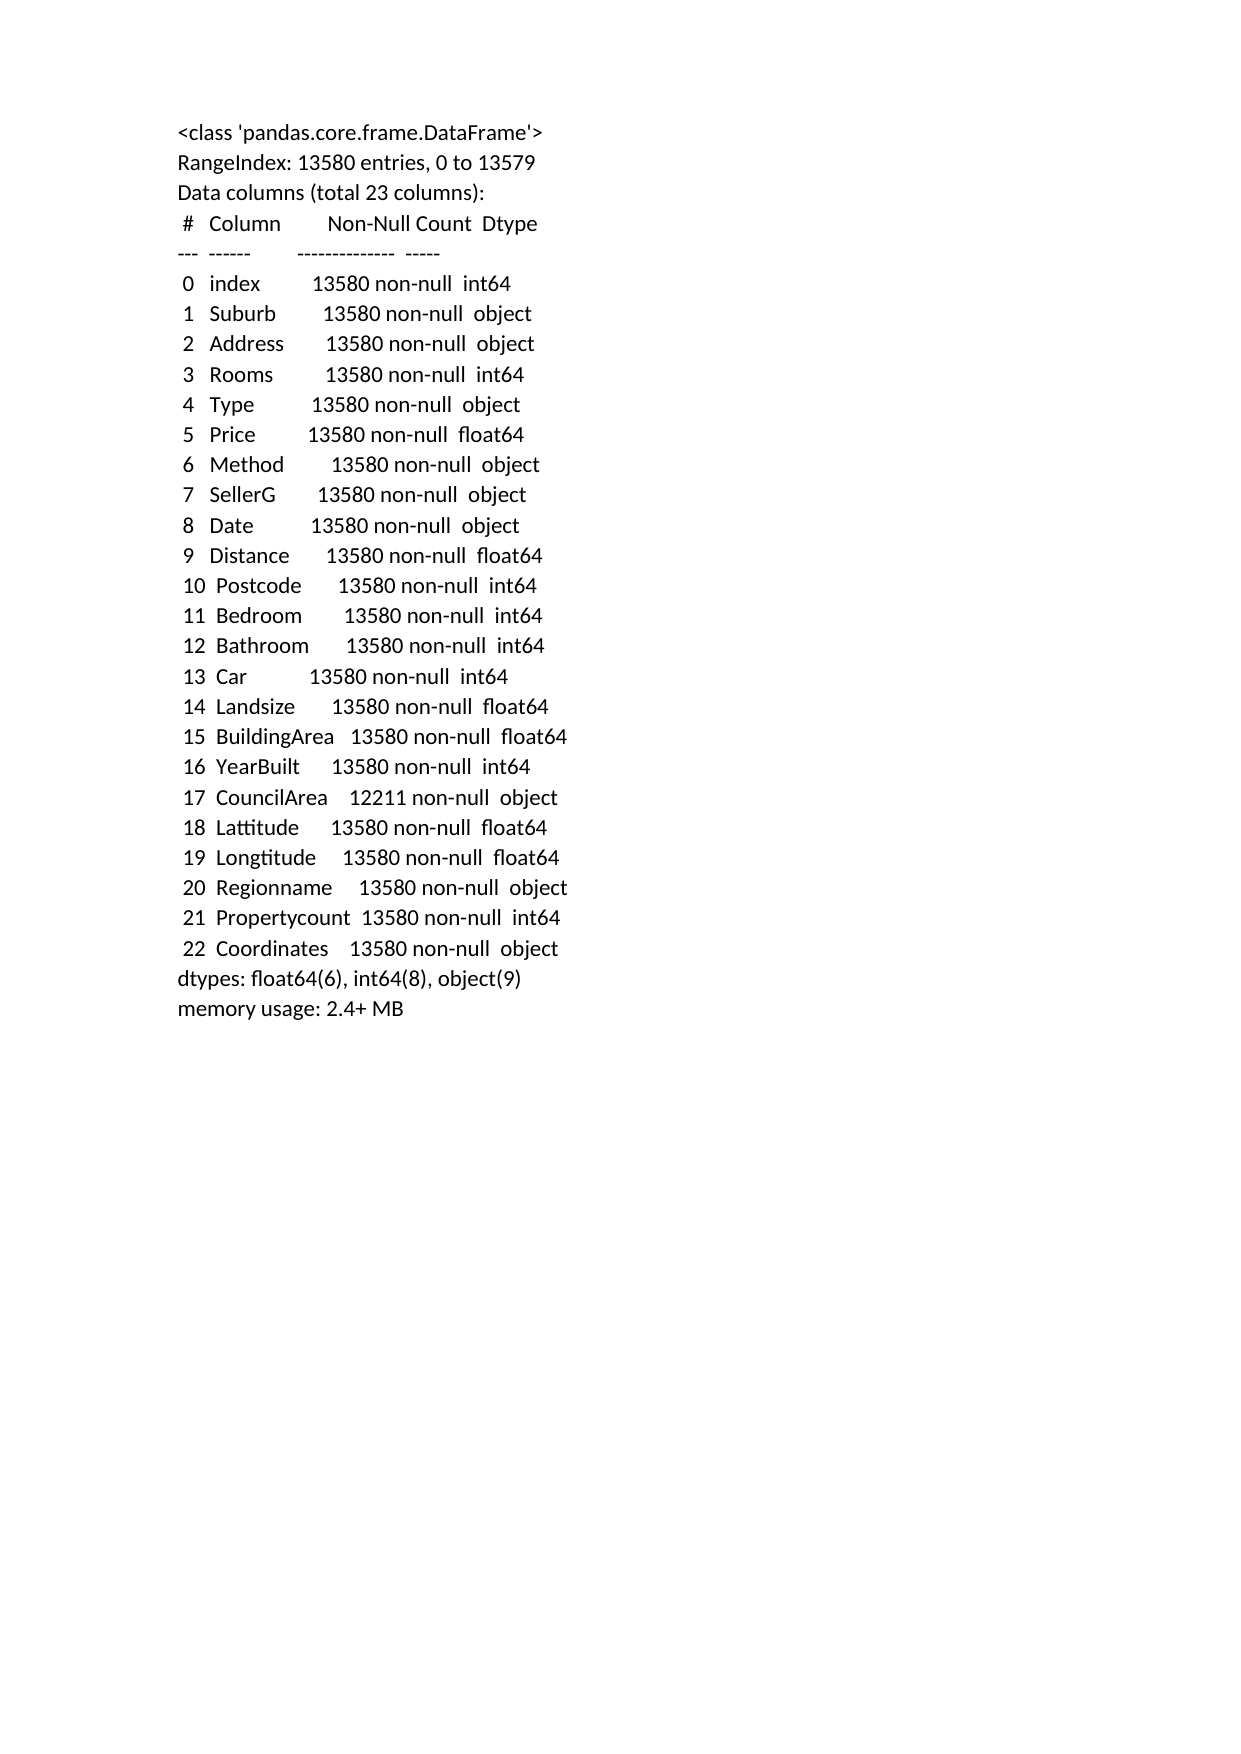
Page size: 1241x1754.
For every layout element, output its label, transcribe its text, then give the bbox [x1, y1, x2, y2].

text 8 Date 13580 non-null object [177, 511, 1152, 539]
text 10 Postcode 13580 non-null int64 [177, 571, 1152, 599]
text # Column Non-Null Count Dtype [177, 209, 1152, 237]
text 6 Method 13580 non-null object [177, 450, 1152, 478]
text 17 CouncilArea 12211 non-null object [177, 783, 1152, 811]
text 21 Propertycount 13580 non-null int64 [177, 903, 1152, 932]
text Data columns (total 23 columns): [177, 178, 1152, 207]
text 12 Bathroom 13580 non-null int64 [177, 632, 1152, 660]
text 18 Lattitude 13580 non-null float64 [177, 813, 1152, 841]
text 13 Car 13580 non-null int64 [177, 662, 1152, 690]
text 0 index 13580 non-null int64 [177, 269, 1152, 297]
text 19 Longtitude 13580 non-null float64 [177, 843, 1152, 871]
text 9 Distance 13580 non-null float64 [177, 541, 1152, 569]
text 22 Coordinates 13580 non-null object [177, 934, 1152, 962]
text 20 Regionname 13580 non-null object [177, 873, 1152, 901]
text 5 Price 13580 non-null float64 [177, 420, 1152, 448]
text 11 Bedroom 13580 non-null int64 [177, 601, 1152, 629]
text 4 Type 13580 non-null object [177, 390, 1152, 418]
text --- ------ -------------- ----- [177, 239, 1152, 267]
text 14 Landsize 13580 non-null float64 [177, 692, 1152, 720]
text 2 Address 13580 non-null object [177, 329, 1152, 358]
text 7 SellerG 13580 non-null object [177, 481, 1152, 509]
text <class 'pandas.core.frame.DataFrame'> [177, 118, 1152, 146]
text 1 Suburb 13580 non-null object [177, 299, 1152, 327]
text dtypes: float64(6), int64(8), object(9) [177, 964, 1152, 992]
text 15 BuildingArea 13580 non-null float64 [177, 722, 1152, 750]
text RangeIndex: 13580 entries, 0 to 13579 [177, 148, 1152, 176]
text 16 YearBuilt 13580 non-null int64 [177, 752, 1152, 781]
text memory usage: 2.4+ MB [177, 994, 1152, 1022]
text 3 Rooms 13580 non-null int64 [177, 360, 1152, 388]
